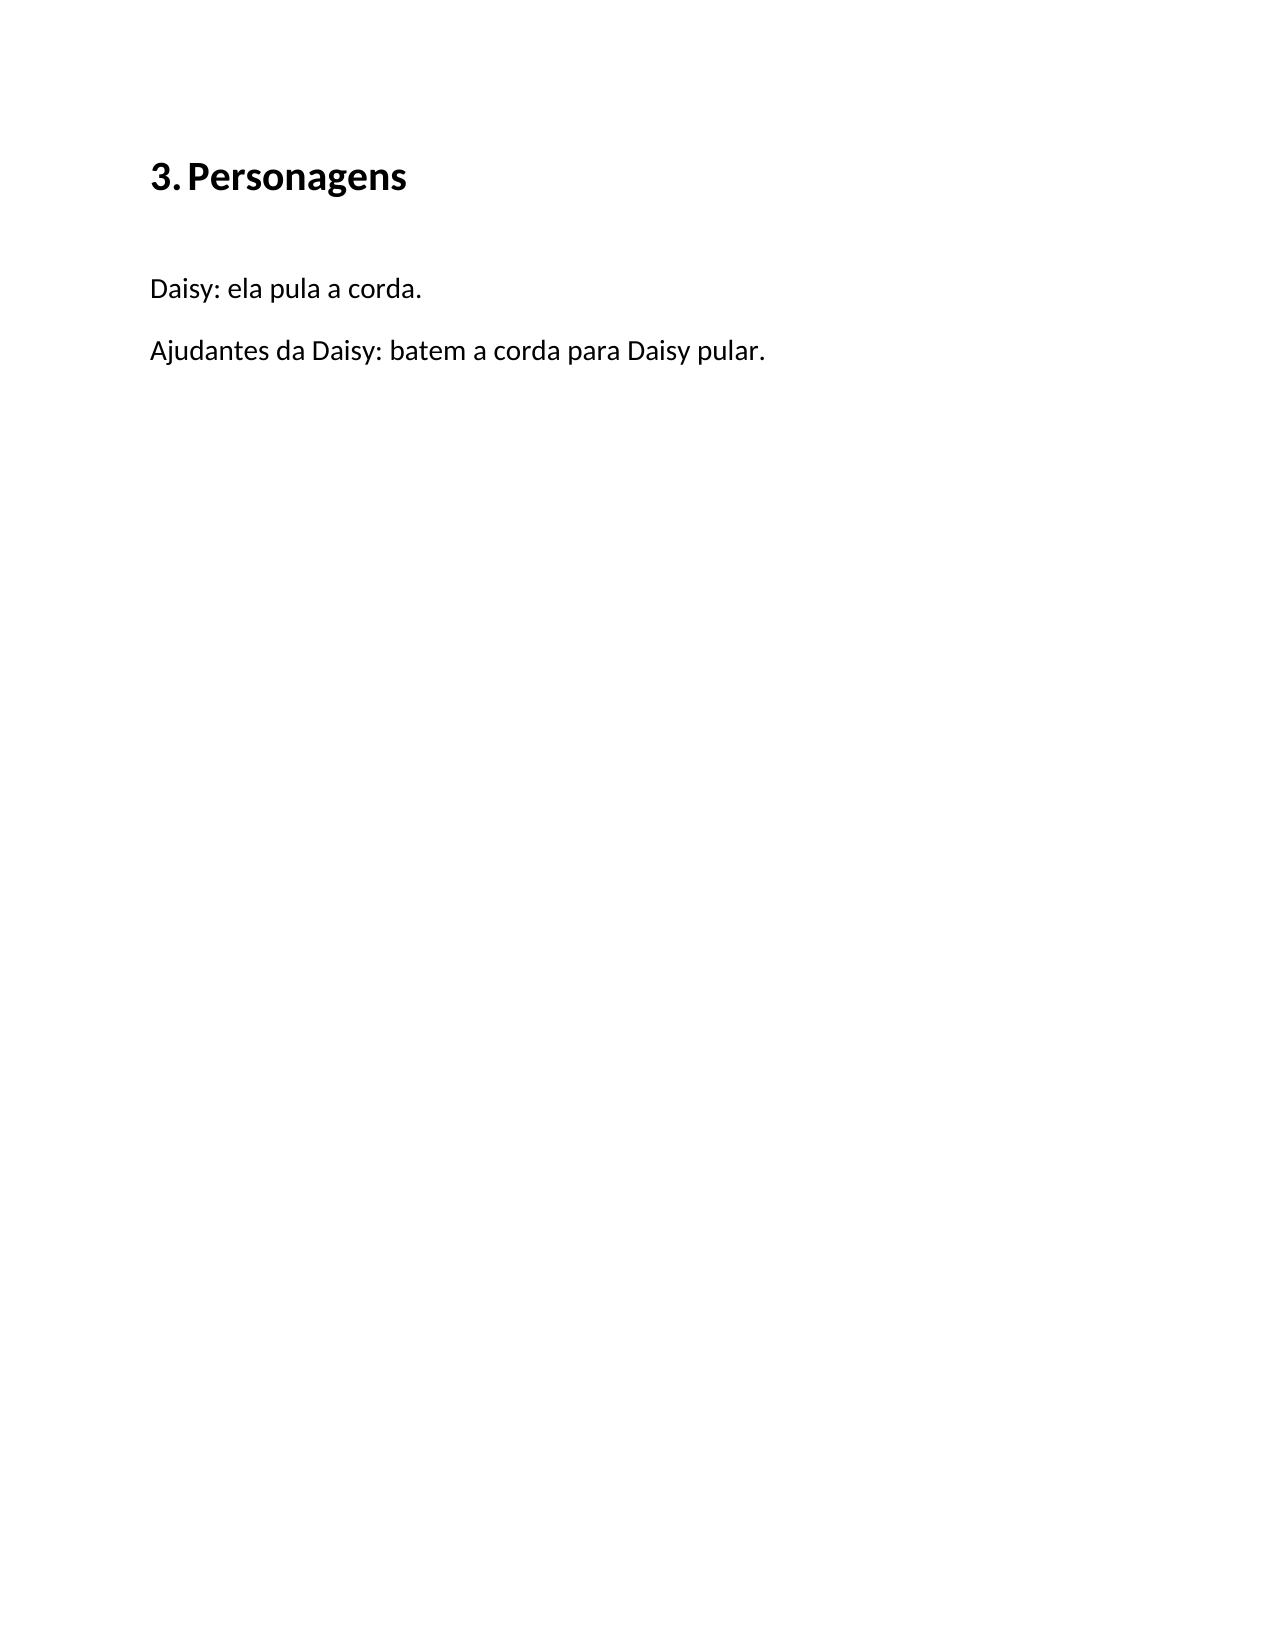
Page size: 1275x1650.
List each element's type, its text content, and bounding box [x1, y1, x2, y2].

text Daisy: ela pula a corda. [150, 270, 1125, 306]
list Personagens [150, 150, 1125, 201]
text Ajudantes da Daisy: batem a corda para Daisy pular. [150, 332, 1125, 368]
